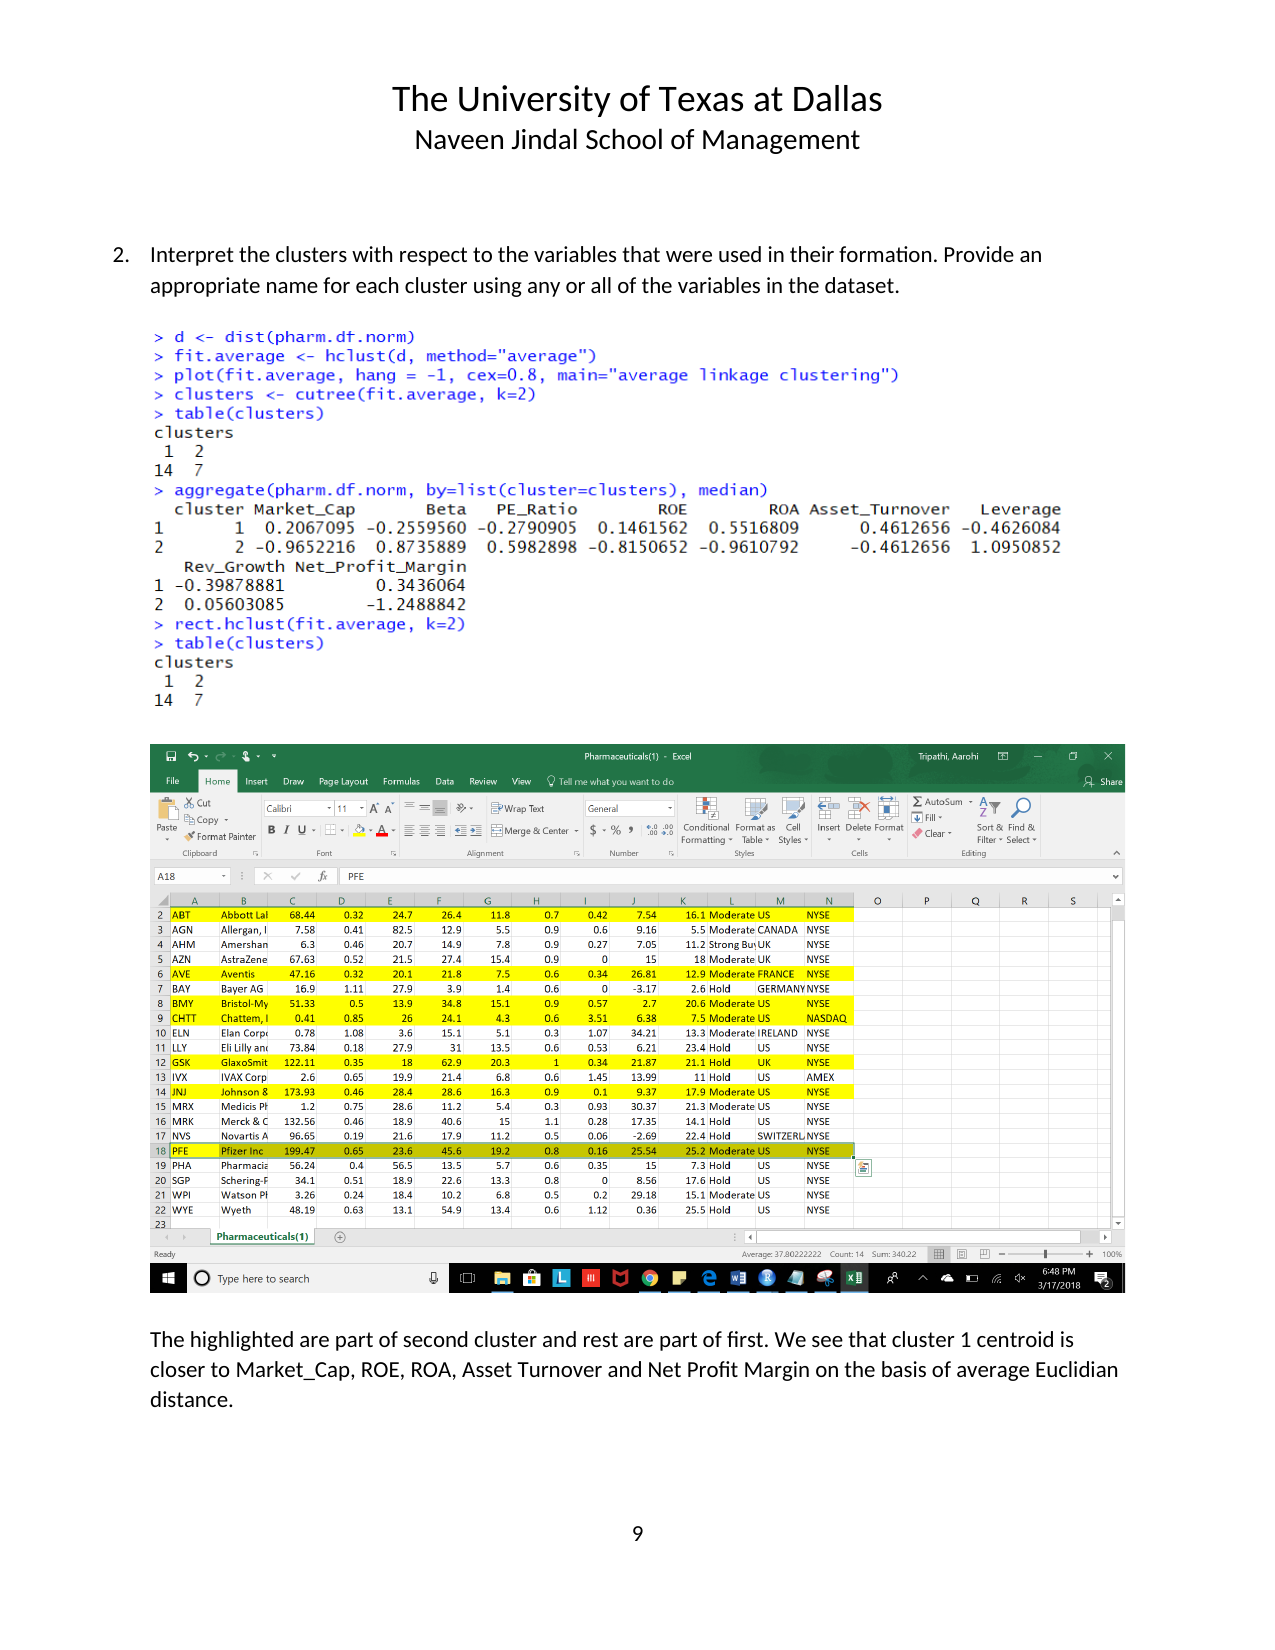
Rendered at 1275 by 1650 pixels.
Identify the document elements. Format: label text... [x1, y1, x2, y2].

picture [150, 331, 1125, 712]
picture [150, 744, 1125, 1293]
list Interpret the clusters with respect to the variables that were used in their formation. Provide an appropriate name for each cluster using any or all of the variables in the dataset. [112, 241, 1125, 299]
list The highlighted are part of second cluster and rest are part of first. We see that cluster 1 centroid is closer to Market_Cap, ROE, ROA, Asset Turnover and Net Profit Margin on the basis of average Euclidian distance. [150, 1325, 1125, 1413]
